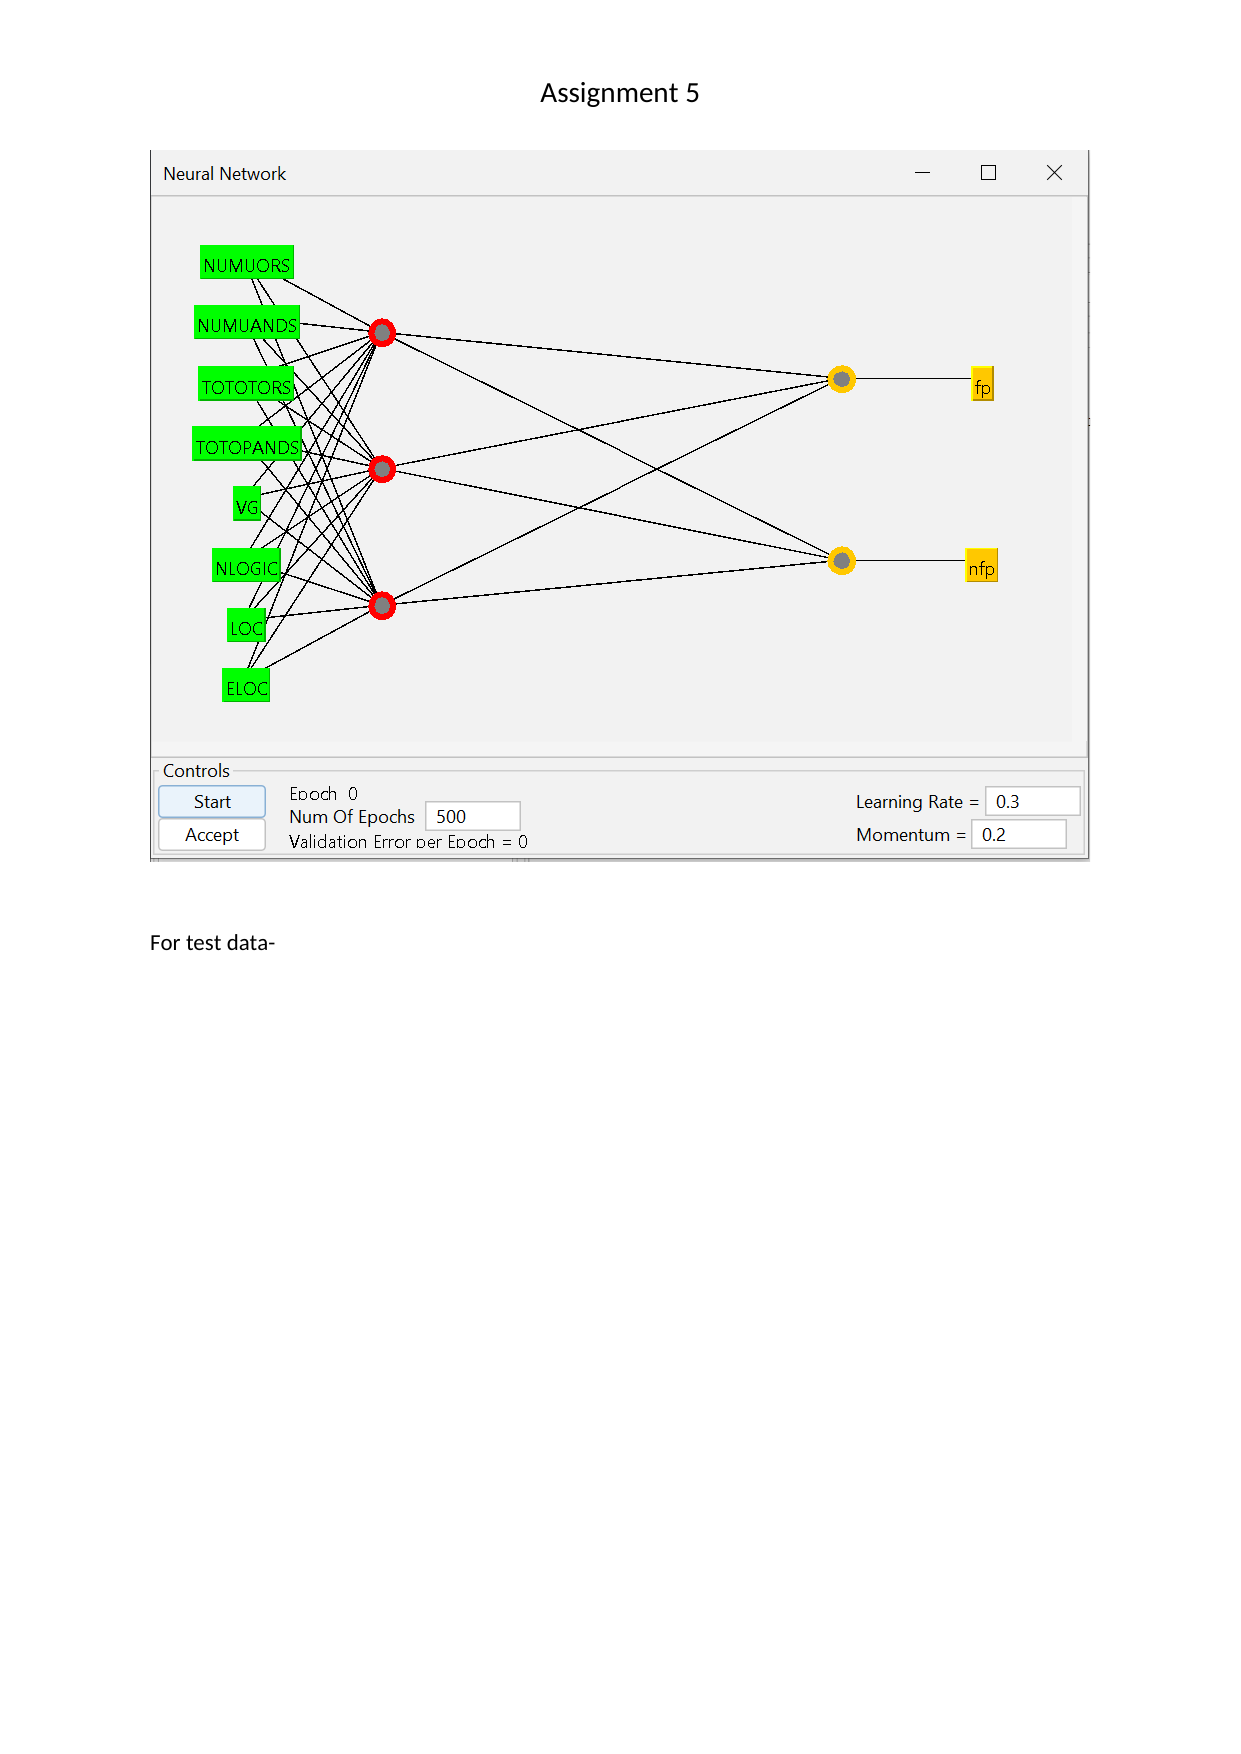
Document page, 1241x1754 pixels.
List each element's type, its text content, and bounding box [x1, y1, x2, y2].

picture [150, 150, 1091, 862]
text For test data- [150, 928, 1090, 956]
